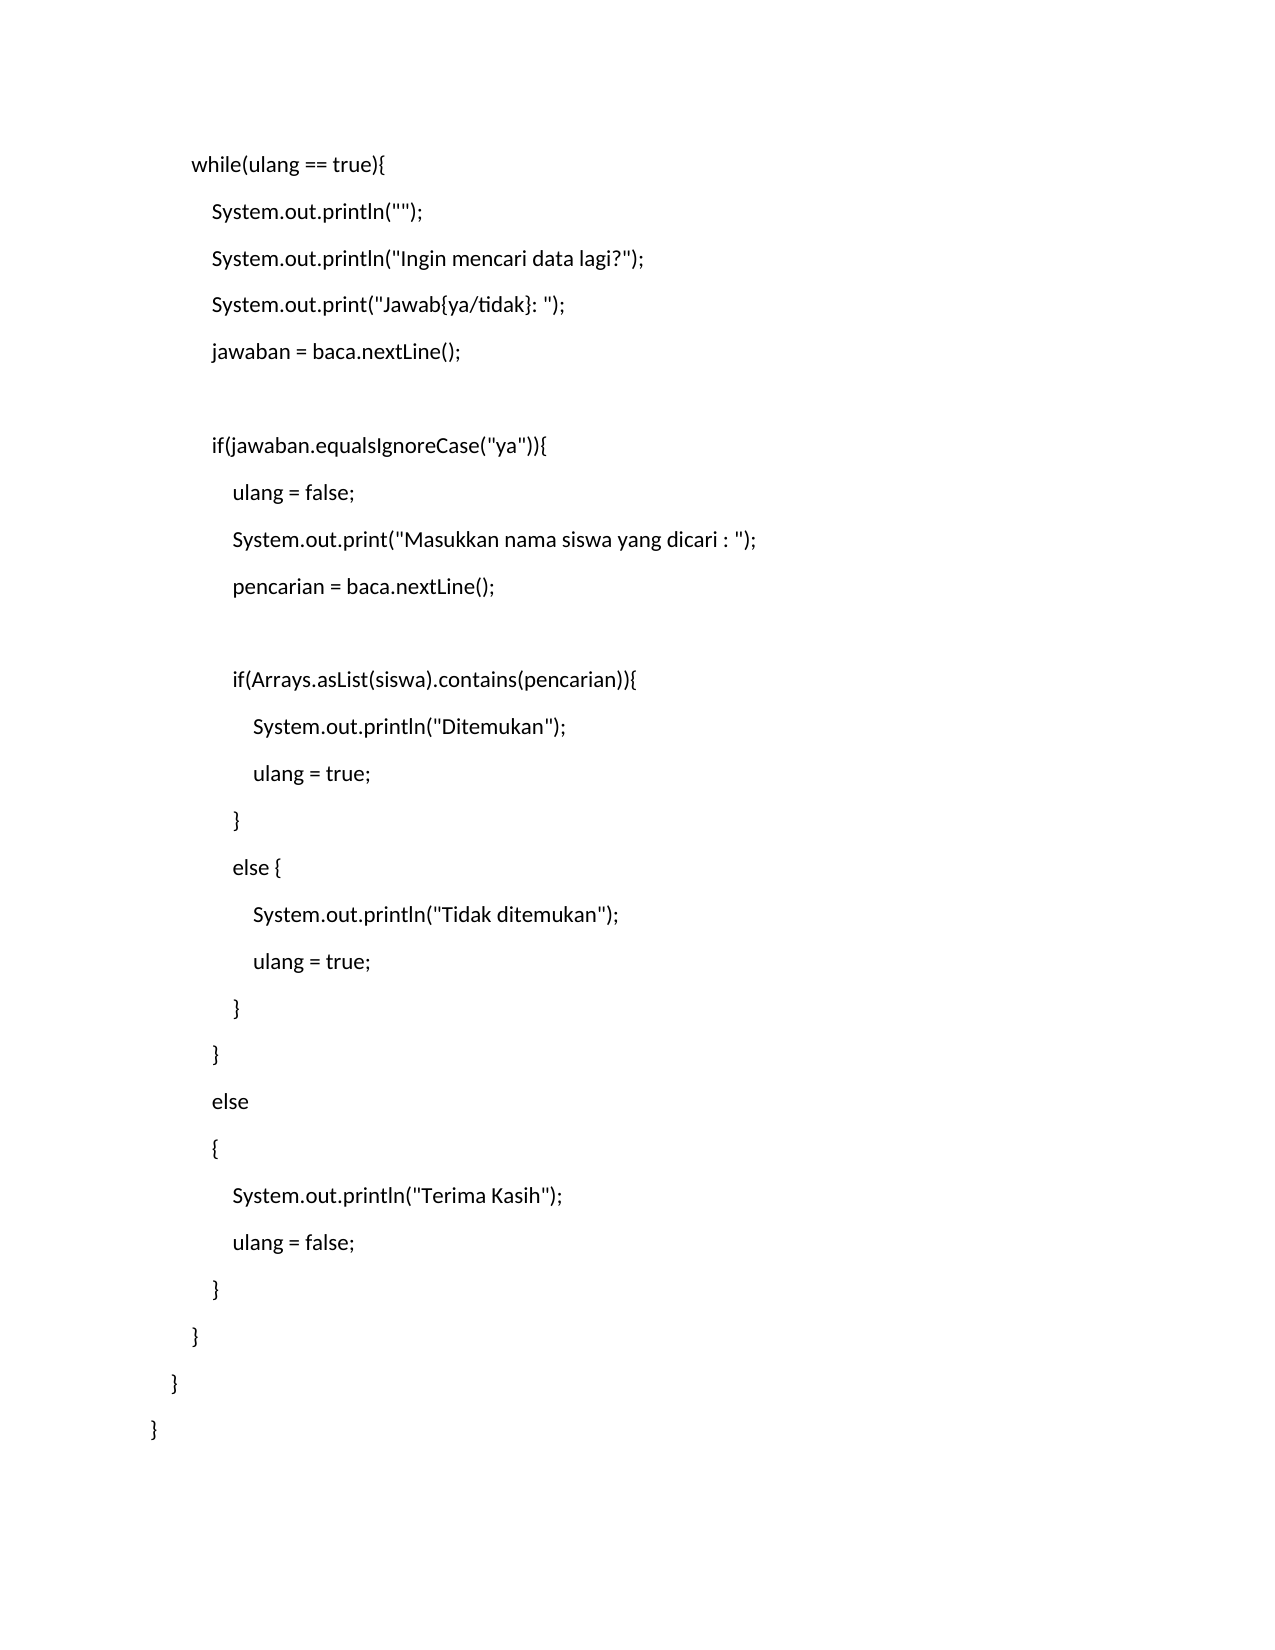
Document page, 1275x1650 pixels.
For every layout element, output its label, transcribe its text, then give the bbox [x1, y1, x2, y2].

text if(Arrays.asList(siswa).contains(pencarian)){ [150, 666, 1125, 694]
text ulang = false; [150, 1228, 1125, 1256]
text System.out.println("Terima Kasih"); [150, 1181, 1125, 1209]
text while(ulang == true){ [150, 150, 1125, 178]
text } [150, 1416, 1125, 1444]
text System.out.print("Masukkan nama siswa yang dicari : "); [150, 525, 1125, 553]
text { [150, 1134, 1125, 1162]
text pencarian = baca.nextLine(); [150, 572, 1125, 600]
text else { [150, 853, 1125, 881]
text } [150, 1369, 1125, 1397]
text System.out.println(""); [150, 197, 1125, 225]
text System.out.println("Tidak ditemukan"); [150, 900, 1125, 928]
text ulang = true; [150, 759, 1125, 787]
text jawaban = baca.nextLine(); [150, 337, 1125, 366]
text } [150, 1322, 1125, 1350]
text } [150, 806, 1125, 834]
text ulang = true; [150, 947, 1125, 975]
text } [150, 1041, 1125, 1069]
text } [150, 1275, 1125, 1303]
text System.out.print("Jawab{ya/tidak}: "); [150, 291, 1125, 319]
text else [150, 1087, 1125, 1116]
text } [150, 994, 1125, 1022]
text if(jawaban.equalsIgnoreCase("ya")){ [150, 431, 1125, 459]
text System.out.println("Ditemukan"); [150, 712, 1125, 741]
text System.out.println("Ingin mencari data lagi?"); [150, 244, 1125, 272]
text ulang = false; [150, 478, 1125, 506]
